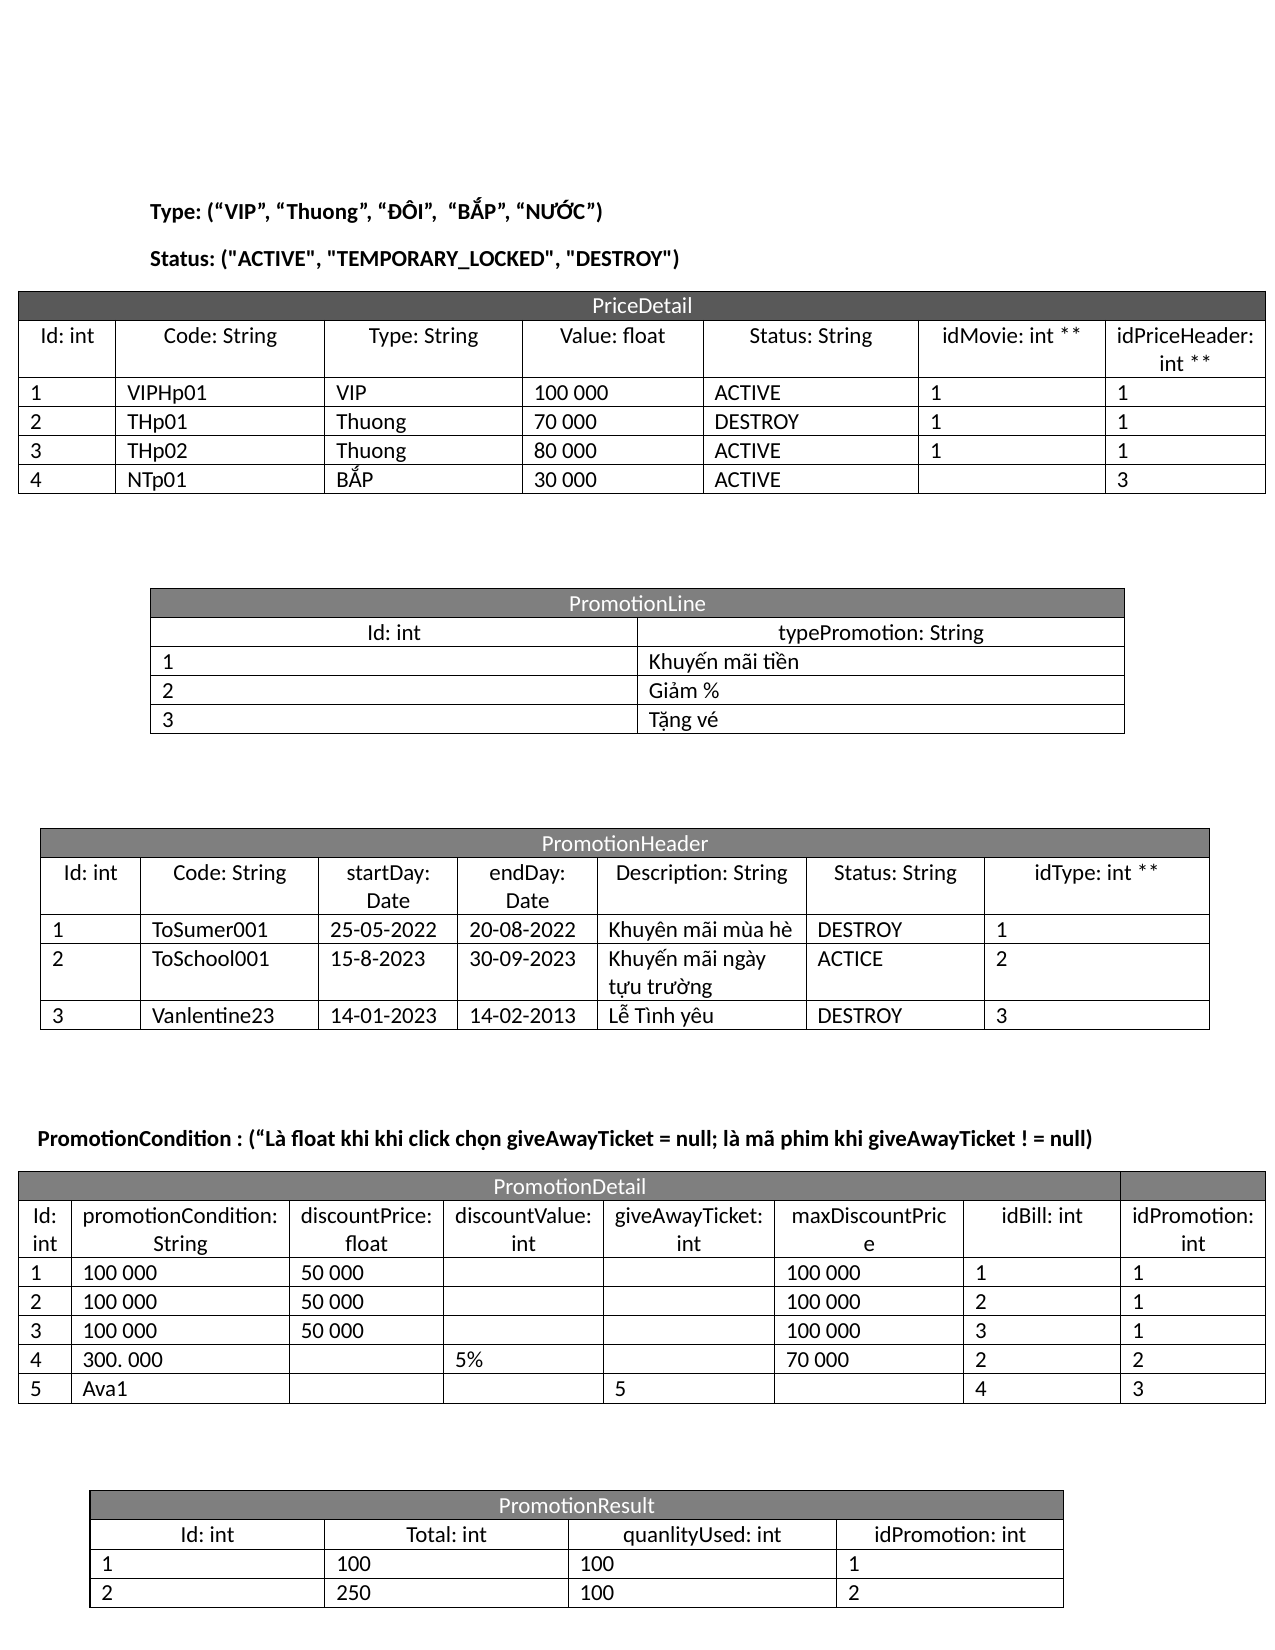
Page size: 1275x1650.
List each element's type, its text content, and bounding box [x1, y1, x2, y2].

table_cell 50 000 [290, 1287, 443, 1315]
table_cell 5% [444, 1345, 603, 1373]
table_cell Value: float [523, 321, 703, 377]
table_cell Code: String [141, 858, 318, 914]
table_cell 3 [985, 1001, 1209, 1029]
table_cell 100 000 [775, 1258, 963, 1286]
table_cell giveAwayTicket: int [604, 1201, 774, 1257]
table_cell 3 [41, 1001, 140, 1029]
table_cell 14-01-2023 [319, 1001, 457, 1029]
table_cell 1 [1121, 1258, 1265, 1286]
table_cell NTp01 [116, 465, 324, 493]
table_cell ACTIVE [704, 465, 918, 493]
table_cell [775, 1374, 963, 1402]
table_cell 1 [1121, 1287, 1265, 1315]
table_cell 1 [1106, 378, 1265, 406]
table_cell ACTIVE [704, 436, 918, 464]
table_cell VIPHp01 [116, 378, 324, 406]
table_cell 2 [1121, 1345, 1265, 1373]
table_cell Thuong [325, 407, 522, 435]
table_cell [604, 1258, 774, 1286]
table_cell DESTROY [807, 915, 984, 943]
table_cell 80 000 [523, 436, 703, 464]
table_cell Description: String [598, 858, 806, 914]
table_cell 3 [19, 1316, 71, 1344]
table_cell [604, 1316, 774, 1344]
table_cell [444, 1374, 603, 1402]
table_cell 250 [325, 1579, 568, 1607]
table_cell [290, 1374, 443, 1402]
table_cell idBill: int [964, 1201, 1120, 1257]
table_cell promotionCondition: String [72, 1201, 289, 1257]
table_cell Id: int [151, 618, 637, 646]
table_cell Total: int [325, 1520, 568, 1548]
table_cell 3 [1106, 465, 1265, 493]
table_cell 4 [19, 465, 115, 493]
table_cell idPriceHeader: int ** [1106, 321, 1265, 377]
table_cell quanlityUsed: int [569, 1520, 836, 1548]
table_cell [604, 1345, 774, 1373]
table_cell 20-08-2022 [458, 915, 597, 943]
table_cell 1 [41, 915, 140, 943]
text PromotionCondition : (“Là float khi khi click chọn giveAwayTicket = null; là mã phim khi giveAwayTicket ! = null) [37, 1124, 1125, 1152]
table_cell 30 000 [523, 465, 703, 493]
table_cell 2 [91, 1579, 324, 1607]
table_cell 2 [151, 676, 637, 704]
table_cell ToSchool001 [141, 944, 318, 1000]
table_cell 2 [837, 1579, 1063, 1607]
table_cell Id: int [41, 858, 140, 914]
table_cell 100 000 [523, 378, 703, 406]
table_cell startDay: Date [319, 858, 457, 914]
table_cell Id: int [19, 321, 115, 377]
table_cell 1 [1106, 436, 1265, 464]
table_cell Thuong [325, 436, 522, 464]
table_cell 5 [19, 1374, 71, 1402]
table_cell [444, 1287, 603, 1315]
table_cell 50 000 [290, 1258, 443, 1286]
table_cell 1 [919, 436, 1105, 464]
table_cell endDay: Date [458, 858, 597, 914]
table_cell 2 [41, 944, 140, 1000]
table_cell 3 [1121, 1374, 1265, 1402]
table_cell 30-09-2023 [458, 944, 597, 1000]
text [150, 244, 1125, 272]
table_cell [604, 1287, 774, 1315]
table_cell 1 [19, 378, 115, 406]
table_cell 70 000 [775, 1345, 963, 1373]
table_cell DESTROY [807, 1001, 984, 1029]
table_cell THp01 [116, 407, 324, 435]
table_header [1121, 1172, 1265, 1200]
table_cell idPromotion: int [1121, 1201, 1265, 1257]
table_cell Khuyến mãi ngày tựu trường [598, 944, 806, 1000]
table_header PromotionHeader [41, 829, 1209, 857]
table_cell ACTICE [807, 944, 984, 1000]
table_cell 2 [19, 1287, 71, 1315]
table_cell 1 [91, 1550, 324, 1577]
table_cell [444, 1258, 603, 1286]
table_cell 15-8-2023 [319, 944, 457, 1000]
table_cell idType: int ** [985, 858, 1209, 914]
table_cell maxDiscountPrice [775, 1201, 963, 1257]
table_cell Type: String [325, 321, 522, 377]
table_cell 100 [325, 1550, 568, 1577]
table_cell discountPrice: float [290, 1201, 443, 1257]
table_cell Status: String [807, 858, 984, 914]
table_cell discountValue: int [444, 1201, 603, 1257]
table_header PromotionLine [151, 589, 1124, 617]
table_header PromotionDetail [19, 1172, 1120, 1200]
table_cell 50 000 [290, 1316, 443, 1344]
table_cell Vanlentine23 [141, 1001, 318, 1029]
table_cell Code: String [116, 321, 324, 377]
table_cell 1 [919, 378, 1105, 406]
table_cell 1 [985, 915, 1209, 943]
table_cell idPromotion: int [837, 1520, 1063, 1548]
table_cell 2 [964, 1345, 1120, 1373]
table_cell 100 [569, 1550, 836, 1577]
table_cell [444, 1316, 603, 1344]
table_cell 3 [964, 1316, 1120, 1344]
table_cell 1 [1121, 1316, 1265, 1344]
table_cell 1 [19, 1258, 71, 1286]
table_cell Status: String [704, 321, 918, 377]
table_cell Id: int [91, 1520, 324, 1548]
table_cell 2 [19, 407, 115, 435]
table_cell 2 [985, 944, 1209, 1000]
table_cell 4 [19, 1345, 71, 1373]
table_cell Lễ Tình yêu [598, 1001, 806, 1029]
table_cell 100 000 [72, 1316, 289, 1344]
table_cell 100 000 [775, 1316, 963, 1344]
table_cell 4 [964, 1374, 1120, 1402]
table_cell 300. 000 [72, 1345, 289, 1373]
table_cell DESTROY [704, 407, 918, 435]
table_cell Khuyên mãi mùa hè [598, 915, 806, 943]
table_cell Id: int [19, 1201, 71, 1257]
table_cell 1 [919, 407, 1105, 435]
table_cell 25-05-2022 [319, 915, 457, 943]
table_cell 1 [151, 647, 637, 675]
table_cell Tặng vé [638, 705, 1124, 733]
table_cell [290, 1345, 443, 1373]
table_cell ACTIVE [704, 378, 918, 406]
table_cell 70 000 [523, 407, 703, 435]
table_cell 3 [19, 436, 115, 464]
table_header PromotionResult [91, 1491, 1063, 1519]
table_cell 100 000 [72, 1287, 289, 1315]
table_cell VIP [325, 378, 522, 406]
table_cell ToSumer001 [141, 915, 318, 943]
table_cell 1 [837, 1550, 1063, 1577]
table_cell Giảm % [638, 676, 1124, 704]
table_cell 1 [964, 1258, 1120, 1286]
text Type: (“VIP”, “Thuong”, “ĐÔI”, “BẮP”, “NƯỚC”) [150, 197, 1125, 225]
table_cell 2 [964, 1287, 1120, 1315]
table_cell 1 [1106, 407, 1265, 435]
table_cell Ava1 [72, 1374, 289, 1402]
table_cell BẮP [325, 465, 522, 493]
table_cell idMovie: int ** [919, 321, 1105, 377]
table_cell 100 [569, 1579, 836, 1607]
table_cell 3 [151, 705, 637, 733]
table_cell [919, 465, 1105, 493]
table_cell 5 [604, 1374, 774, 1402]
table_cell typePromotion: String [638, 618, 1124, 646]
table_cell 100 000 [775, 1287, 963, 1315]
table_cell 14-02-2013 [458, 1001, 597, 1029]
table_cell THp02 [116, 436, 324, 464]
table_cell Khuyến mãi tiền [638, 647, 1124, 675]
table_header PriceDetail [19, 292, 1265, 320]
table_cell 100 000 [72, 1258, 289, 1286]
